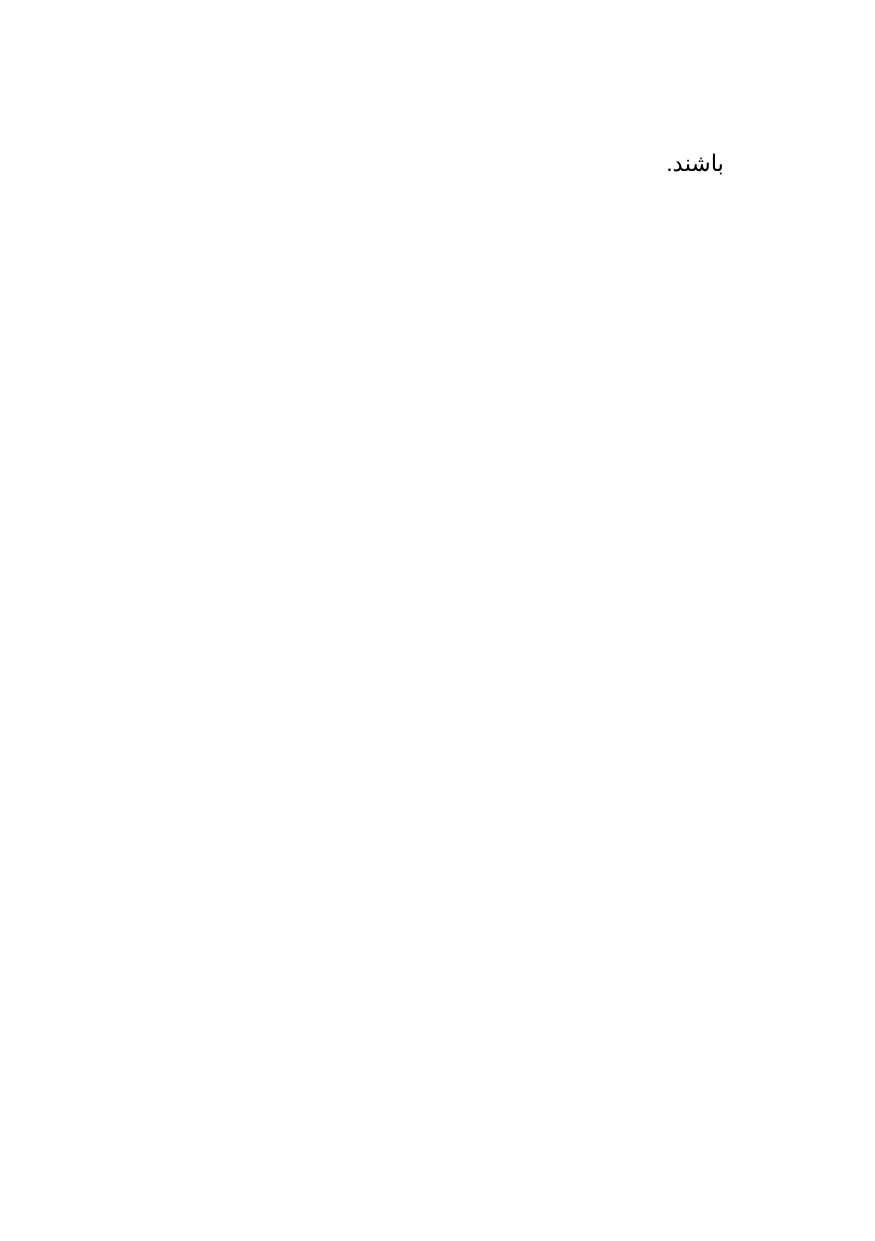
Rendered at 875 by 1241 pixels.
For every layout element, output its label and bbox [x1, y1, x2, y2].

text [173, 150, 724, 176]
